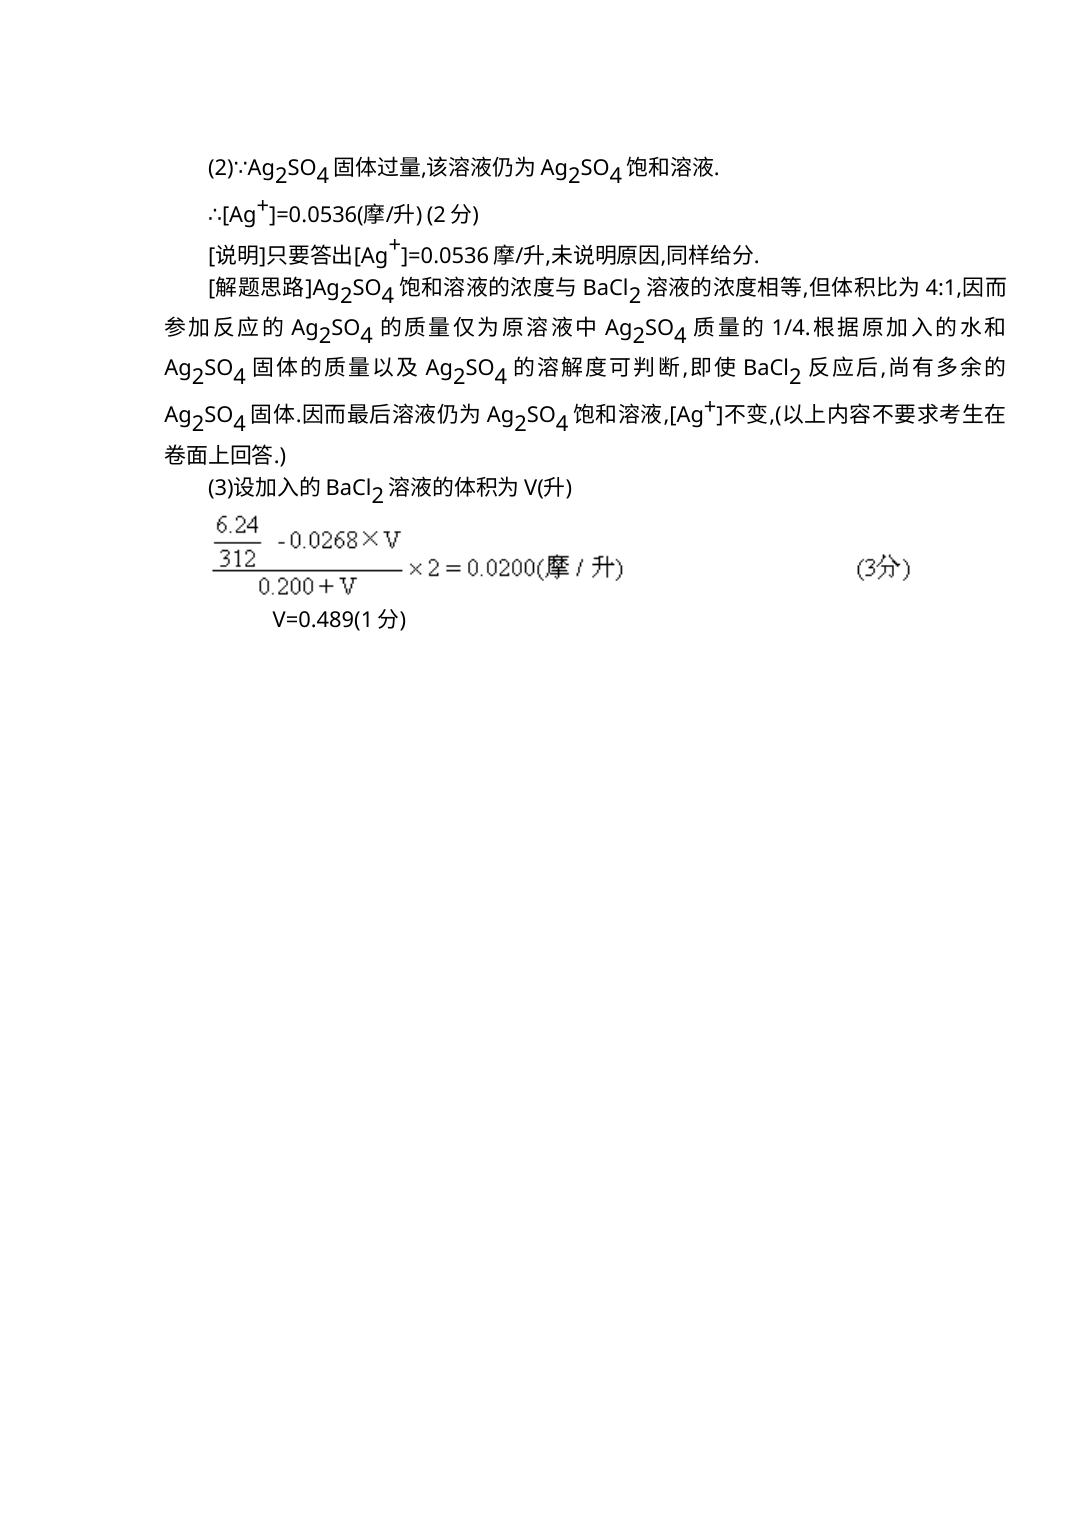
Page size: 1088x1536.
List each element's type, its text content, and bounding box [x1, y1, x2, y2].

picture [208, 510, 916, 601]
text ∴[Ag+]=0.0536(摩/升) (2分) [164, 190, 1007, 229]
text (3)设加入的BaCl2溶液的体积为V(升) [164, 470, 1007, 510]
text V=0.489(1分) [202, 601, 985, 634]
text (2)∵Ag2SO4固体过量,该溶液仍为Ag2SO4饱和溶液. [164, 150, 1007, 190]
text [说明]只要答出[Ag+]=0.0536摩/升,未说明原因,同样给分. [164, 229, 1007, 270]
text [解题思路]Ag2SO4饱和溶液的浓度与BaCl2溶液的浓度相等,但体积比为4:1,因而参加反应的Ag2SO4的质量仅为原溶液中Ag2SO4质量的1/4.根据原加入的水和Ag2SO4固体的质量以及Ag2SO4的溶解度可判断,即使BaCl2反应后,尚有多余的Ag2SO4固体.因而最后溶液仍为Ag2SO4饱和溶液,[Ag+]不变,(以上内容不要求考生在卷面上回答.) [164, 270, 1007, 470]
